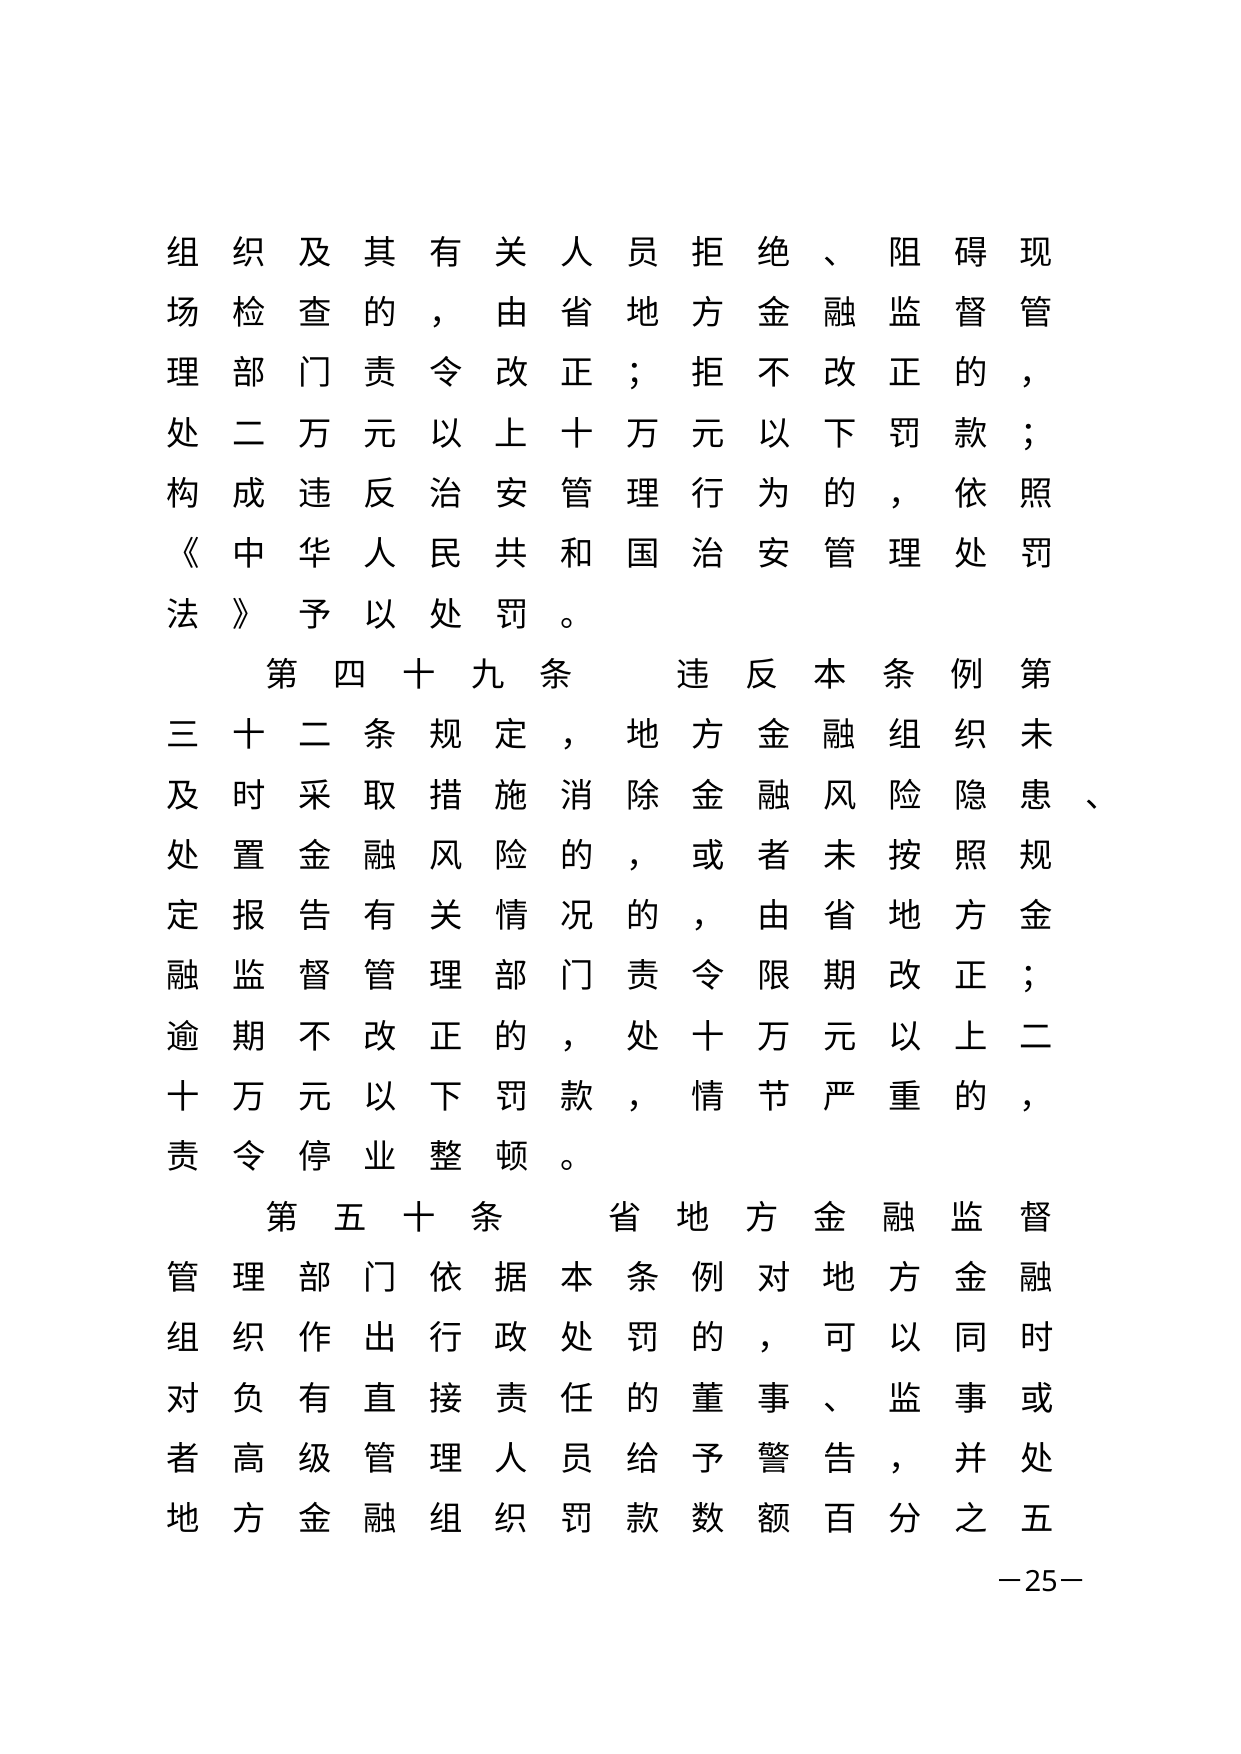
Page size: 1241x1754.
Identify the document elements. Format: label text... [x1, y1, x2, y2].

text 第五十条 省地方金融监督管理部门依据本条例对地方金融组织作出行政处罚的，可以同时对负有直接责任的董事、监事或者高级管理人员给予警告，并处地方金融组织罚款数额百分之五以上百分之十以下罚款。 [167, 1184, 1085, 1546]
text 第四十八条 违反本条例第二十二条第三款规定，地方金融组织及其有关人员拒绝、阻碍现场检查的，由省地方金融监督管理部门责令改正；拒不改正的，处二万元以上十万元以下罚款；构成违反治安管理行为的，依照《中华人民共和国治安管理处罚法》予以处罚。 [167, 219, 1085, 642]
text 第四十九条 违反本条例第三十二条规定，地方金融组织未及时采取措施消除金融风险隐患、处置金融风险的，或者未按照规定报告有关情况的，由省地方金融监督管理部门责令限期改正；逾期不改正的，处十万元以上二十万元以下罚款，情节严重的，责令停业整顿。 [167, 642, 1085, 1184]
